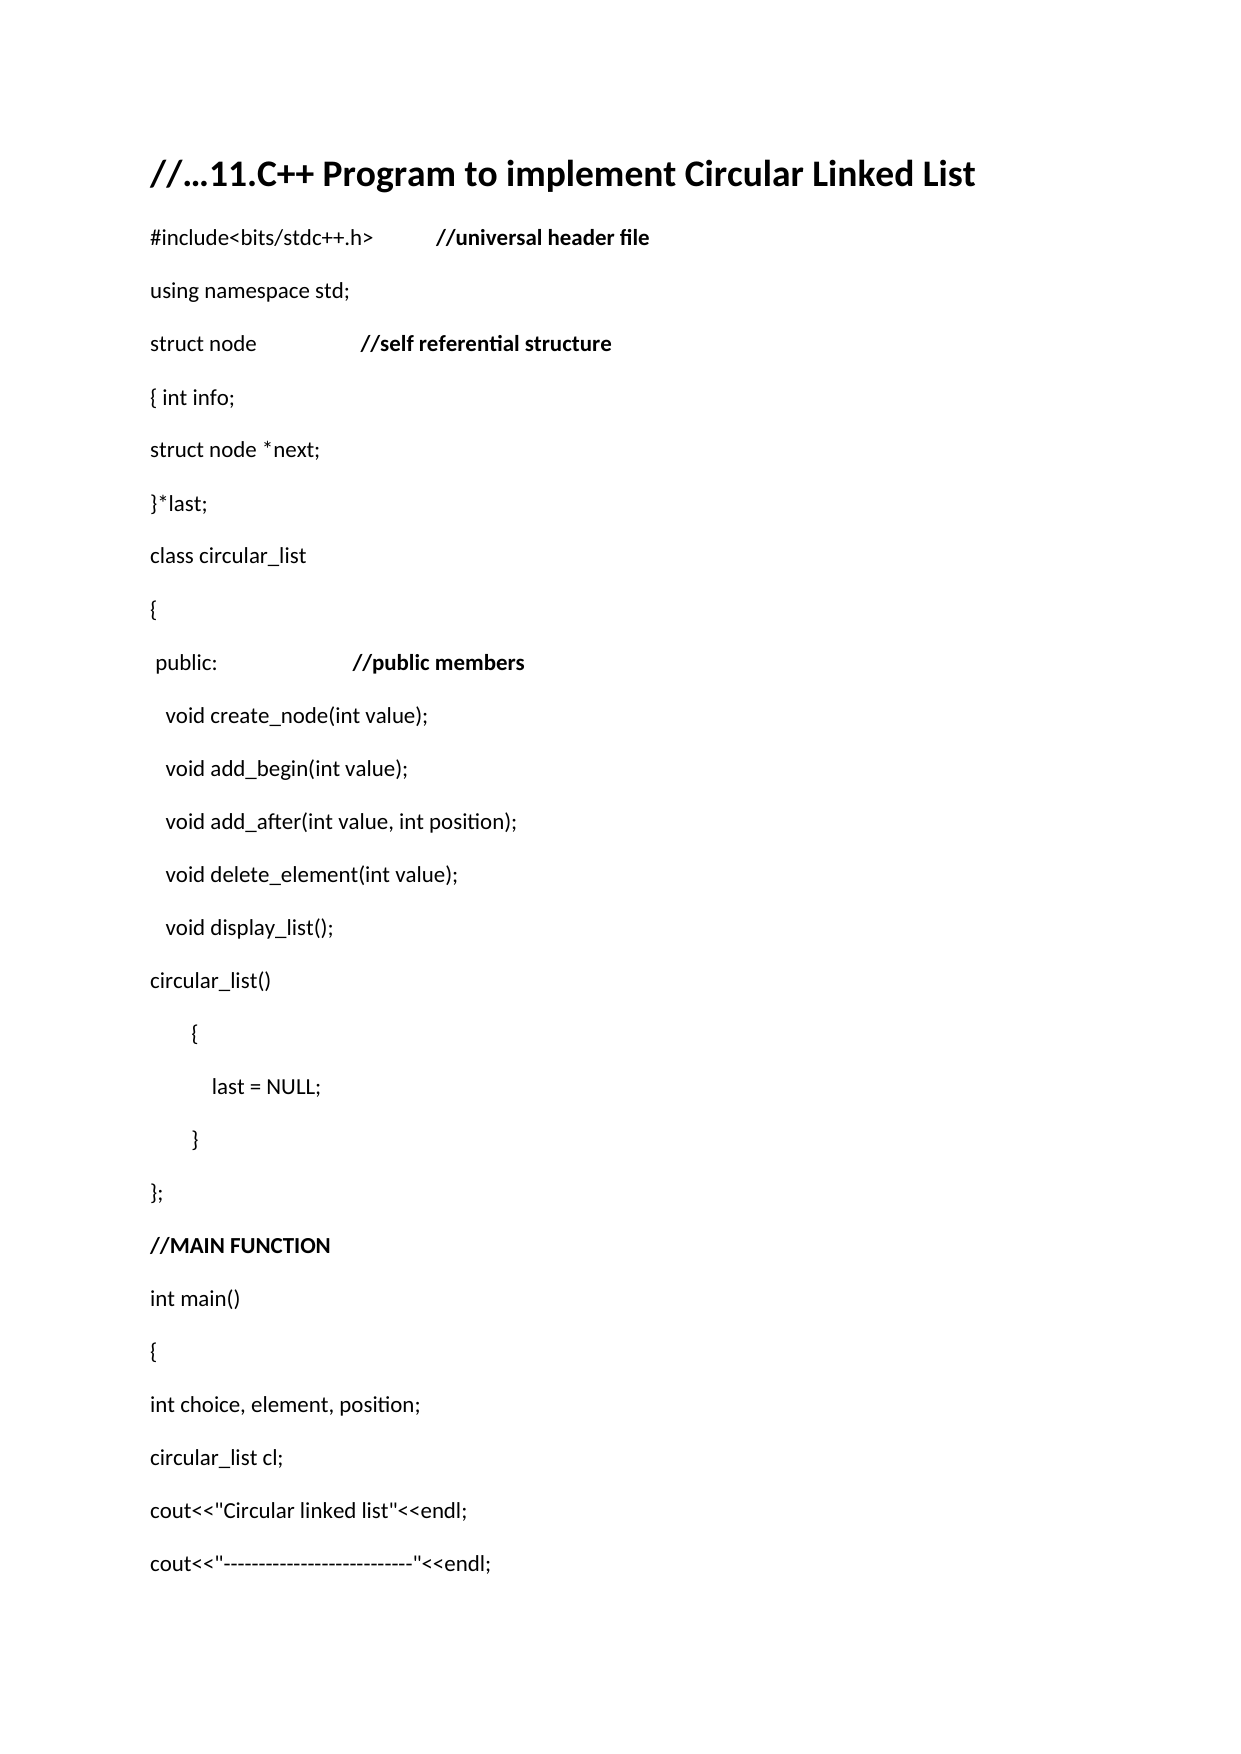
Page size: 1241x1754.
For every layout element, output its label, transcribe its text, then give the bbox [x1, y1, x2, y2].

text void add_begin(int value); [150, 754, 1090, 782]
text //MAIN FUNCTION [150, 1231, 1090, 1259]
text void add_after(int value, int position); [150, 807, 1090, 835]
text circular_list() [150, 966, 1090, 994]
text { int info; [150, 383, 1090, 411]
text void delete_element(int value); [150, 860, 1090, 888]
text void display_list(); [150, 913, 1090, 941]
text { [150, 1019, 1090, 1047]
text } [150, 1125, 1090, 1153]
text #include<bits/stdc++.h> //universal header file [150, 223, 1090, 252]
text struct node *next; [150, 436, 1090, 464]
text cout<<"---------------------------"<<endl; [150, 1549, 1090, 1577]
text last = NULL; [150, 1072, 1090, 1100]
text { [150, 1337, 1090, 1365]
text circular_list cl; [150, 1443, 1090, 1471]
text int main() [150, 1284, 1090, 1312]
text int choice, element, position; [150, 1390, 1090, 1418]
text public: //public members [150, 648, 1090, 676]
text void create_node(int value); [150, 701, 1090, 729]
text }*last; [150, 489, 1090, 517]
text //…11.C++ Program to implement Circular Linked List [150, 150, 1090, 196]
text }; [150, 1178, 1090, 1206]
text struct node //self referential structure [150, 329, 1090, 358]
text { [150, 595, 1090, 623]
text cout<<"Circular linked list"<<endl; [150, 1496, 1090, 1524]
text class circular_list [150, 542, 1090, 570]
text using namespace std; [150, 277, 1090, 304]
